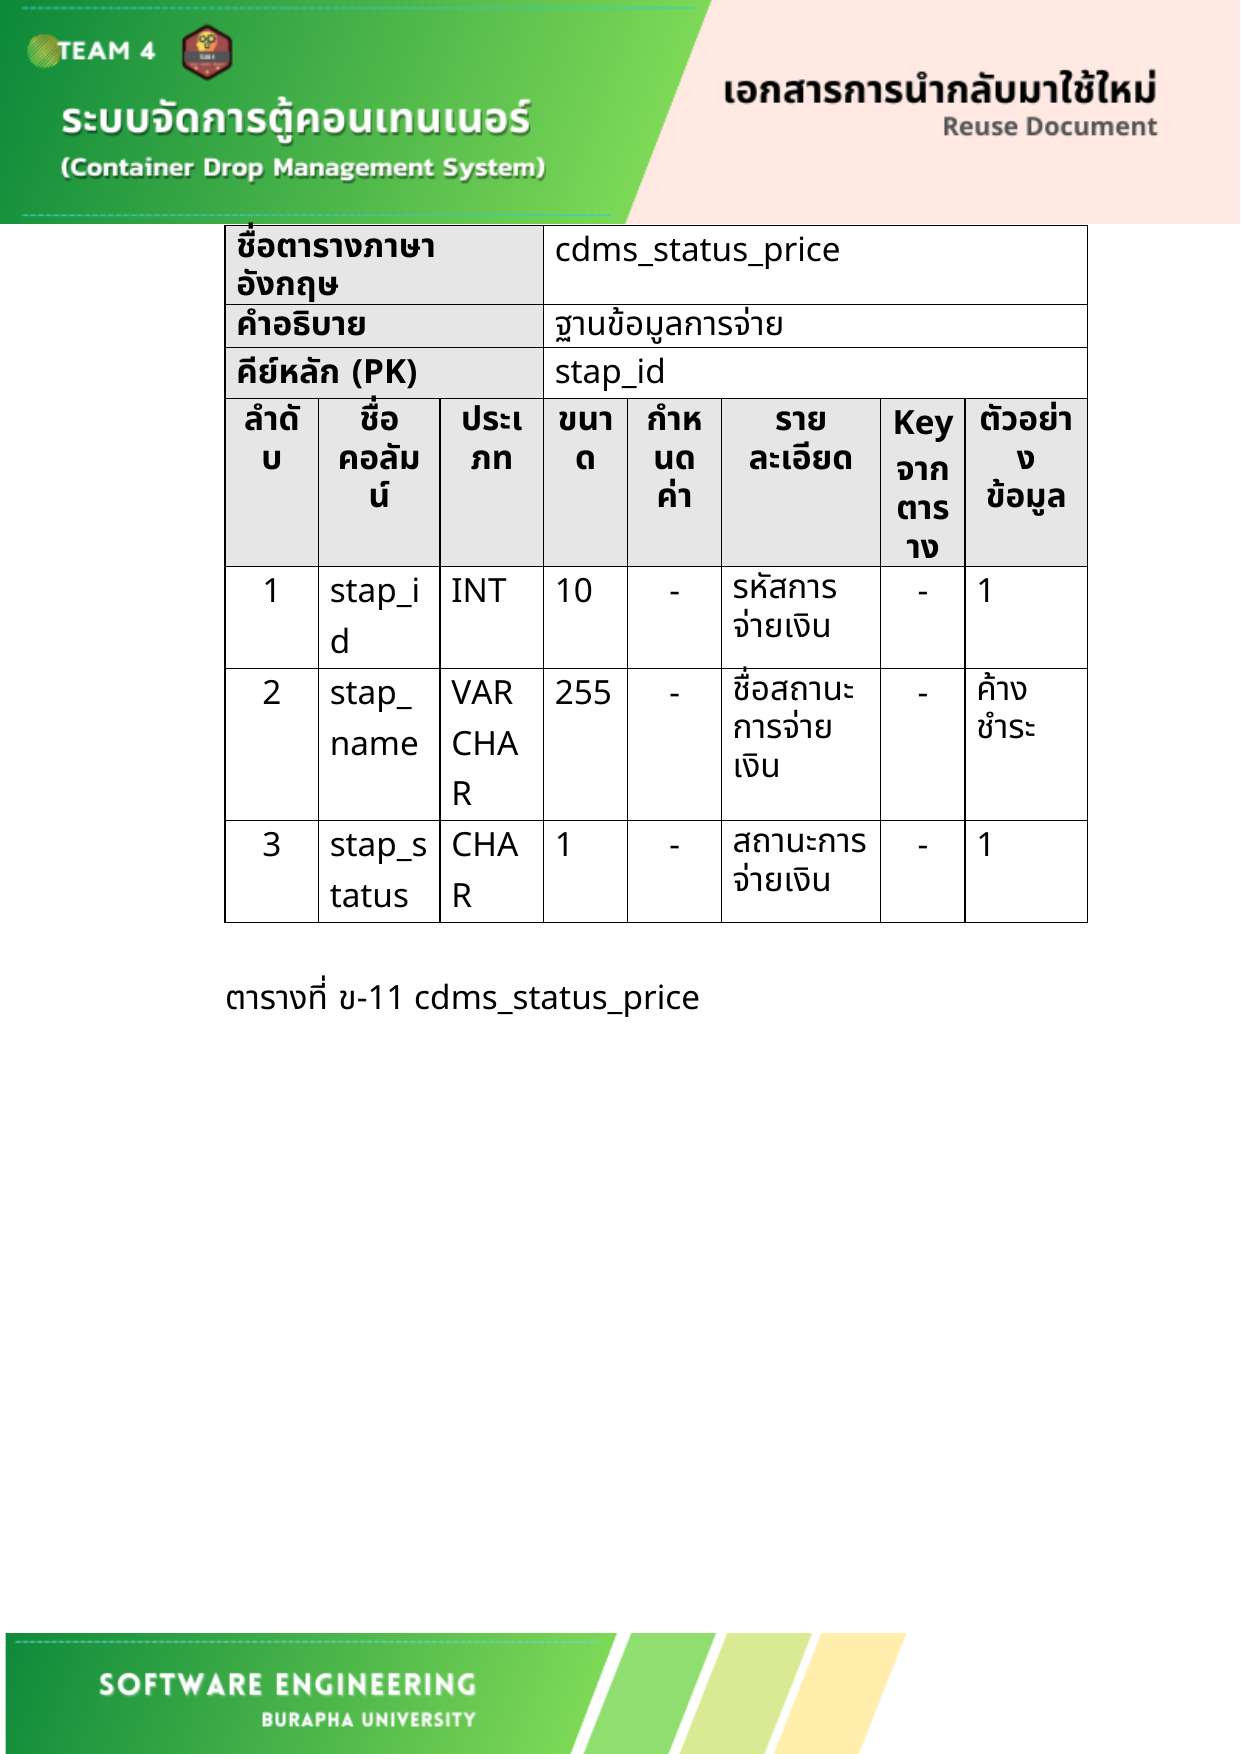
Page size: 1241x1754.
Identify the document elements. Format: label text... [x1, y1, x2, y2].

table_cell กำหนดค่า [628, 399, 721, 566]
table_cell ลำดับ [226, 399, 318, 566]
table_cell VARCHAR [441, 669, 543, 820]
table_cell ขนาด [544, 399, 627, 566]
table_cell - [881, 669, 964, 820]
picture [5, 1633, 1150, 1754]
table_cell ฐานข้อมูลการจ่าย [544, 305, 1087, 347]
table_cell รหัสการจ่ายเงิน [722, 567, 880, 668]
text ตารางที่ ข-11 cdms_status_price [225, 974, 1090, 1024]
table_cell 1 [966, 567, 1087, 668]
table_cell - [628, 567, 721, 668]
table_cell - [881, 821, 964, 922]
table_cell - [628, 821, 721, 922]
table_cell 1 [226, 567, 318, 668]
table_cell stap_id [319, 567, 439, 668]
table_cell stap_name [319, 669, 439, 820]
table_header ชื่อตารางภาษาอังกฤษ [226, 226, 543, 304]
table_cell stap_status [319, 821, 439, 922]
table_cell 1 [544, 821, 627, 922]
table_cell 1 [966, 821, 1087, 922]
table_header cdms_status_price [544, 226, 1087, 304]
table_cell ชื่อสถานะการจ่ายเงิน [722, 669, 880, 820]
table_cell ตัวอย่างข้อมูล [966, 399, 1087, 566]
table_cell 2 [226, 669, 318, 820]
table_cell รายละเอียด [722, 399, 880, 566]
picture [0, 0, 1241, 224]
table_cell - [628, 669, 721, 820]
table_cell 3 [226, 821, 318, 922]
table_cell คีย์หลัก (PK) [226, 348, 543, 398]
table_cell ชื่อคอลัมน์ [319, 399, 439, 566]
table_cell CHAR [441, 821, 543, 922]
table_cell Key จากตาราง [881, 399, 964, 566]
table_cell สถานะการจ่ายเงิน [722, 821, 880, 922]
table_cell 10 [544, 567, 627, 668]
table_cell - [881, 567, 964, 668]
table_cell stap_id [544, 348, 1087, 398]
table_cell คำอธิบาย [226, 305, 543, 347]
table_cell INT [441, 567, 543, 668]
table_cell 255 [544, 669, 627, 820]
table_cell ประเภท [441, 399, 543, 566]
table_cell ค้างชำระ [966, 669, 1087, 820]
